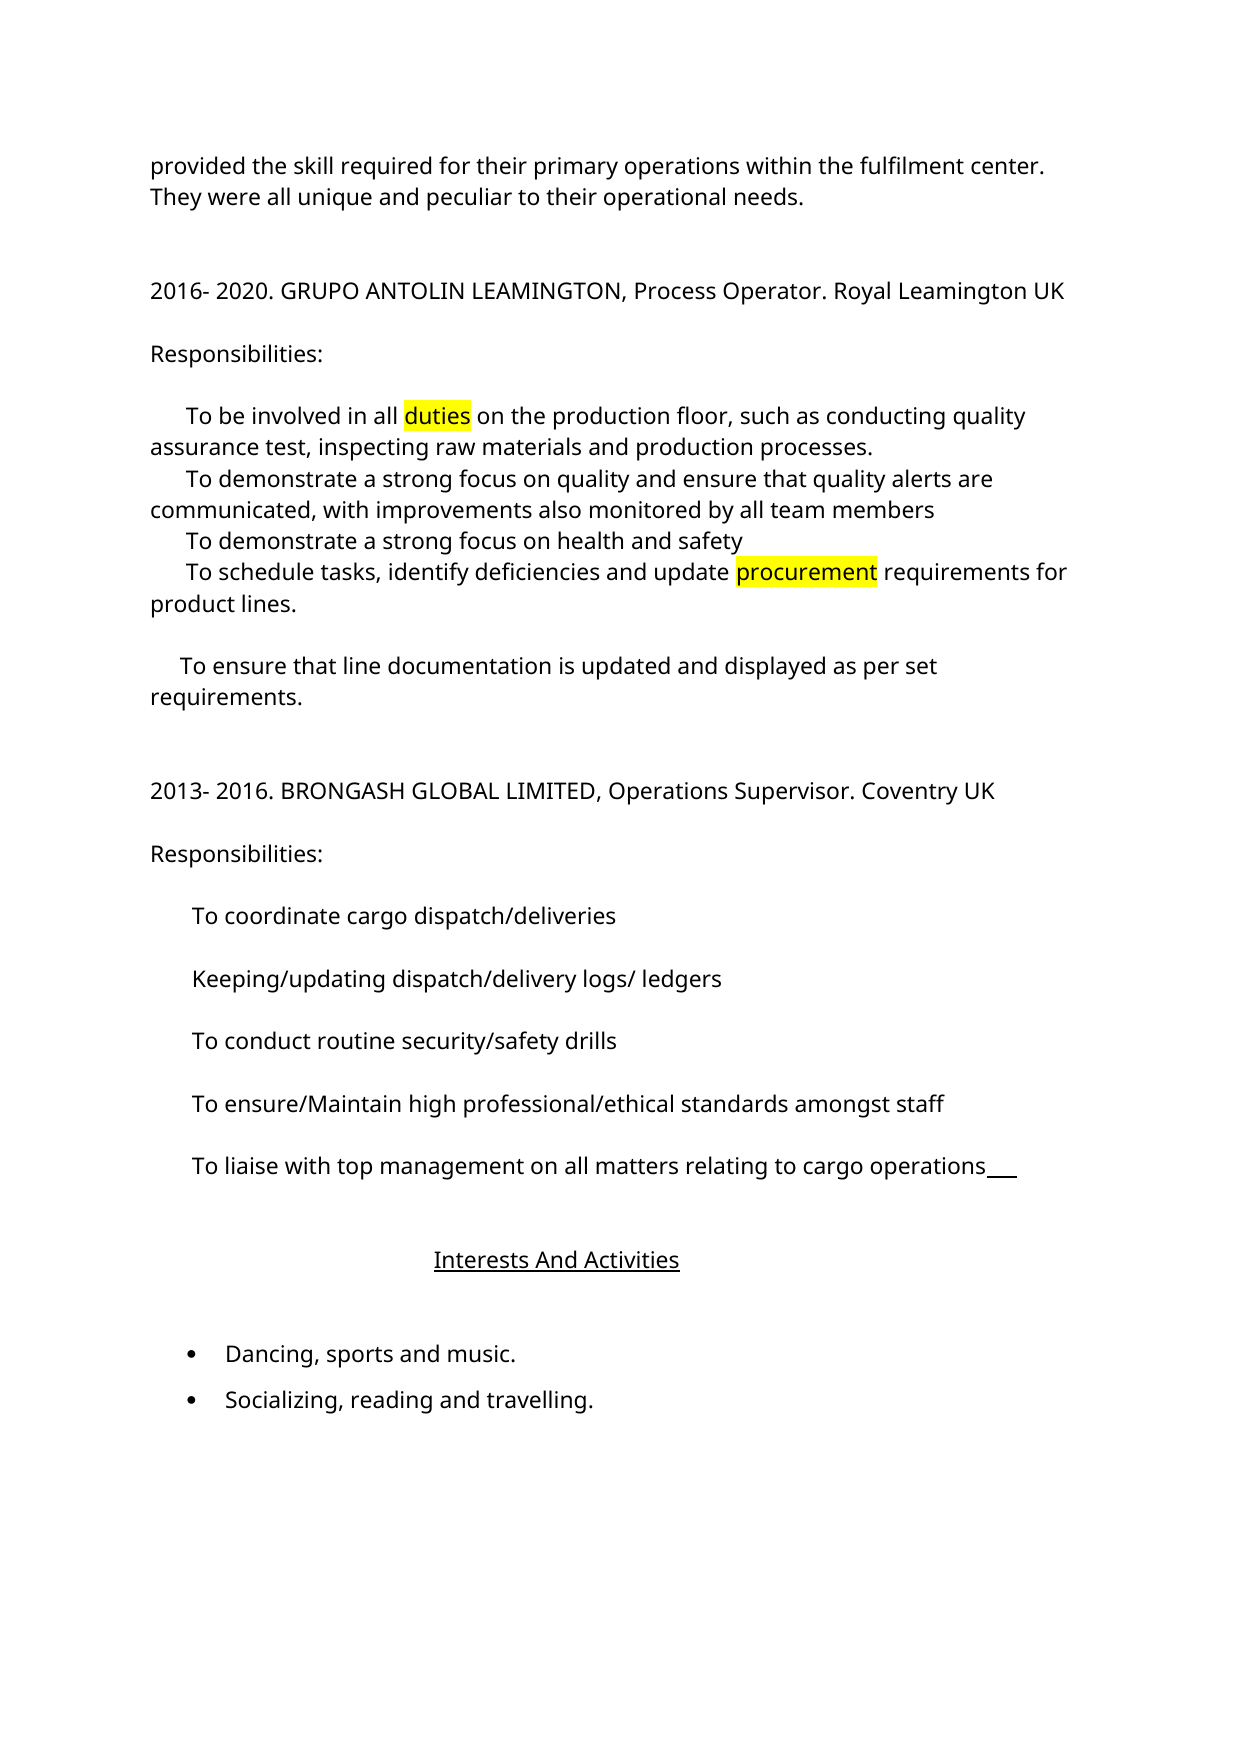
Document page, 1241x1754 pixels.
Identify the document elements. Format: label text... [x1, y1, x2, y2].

text To be involved in all duties on the production floor, such as conducting quality assurance test, inspecting raw materials and production processes. [150, 400, 1090, 462]
list Dancing, sports and music. [187, 1337, 1090, 1369]
text 2013- 2016. BRONGASH GLOBAL LIMITED, Operations Supervisor. Coventry UK [150, 775, 1090, 806]
text To schedule tasks, identify deficiencies and update procurement requirements for product lines. [150, 556, 1090, 619]
list Socializing, reading and travelling. [187, 1384, 1090, 1416]
text To demonstrate a strong focus on health and safety [150, 525, 1090, 556]
text To coordinate cargo dispatch/deliveries [150, 900, 1090, 931]
text To conduct routine security/safety drills [150, 1025, 1090, 1056]
text Interests And Activities [225, 1244, 1090, 1275]
text 2016- 2020. GRUPO ANTOLIN LEAMINGTON, Process Operator. Royal Leamington UK [150, 275, 1090, 306]
text Responsibilities: [150, 837, 1090, 869]
text Responsibilities: [150, 337, 1090, 369]
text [150, 150, 1090, 212]
text To ensure that line documentation is updated and displayed as per set requirements. [150, 650, 1090, 712]
text To demonstrate a strong focus on quality and ensure that quality alerts are communicated, with improvements also monitored by all team members [150, 462, 1090, 525]
text To ensure/Maintain high professional/ethical standards amongst staff [150, 1087, 1090, 1119]
text Keeping/updating dispatch/delivery logs/ ledgers [150, 962, 1090, 994]
text To liaise with top management on all matters relating to cargo operations [150, 1150, 1090, 1181]
